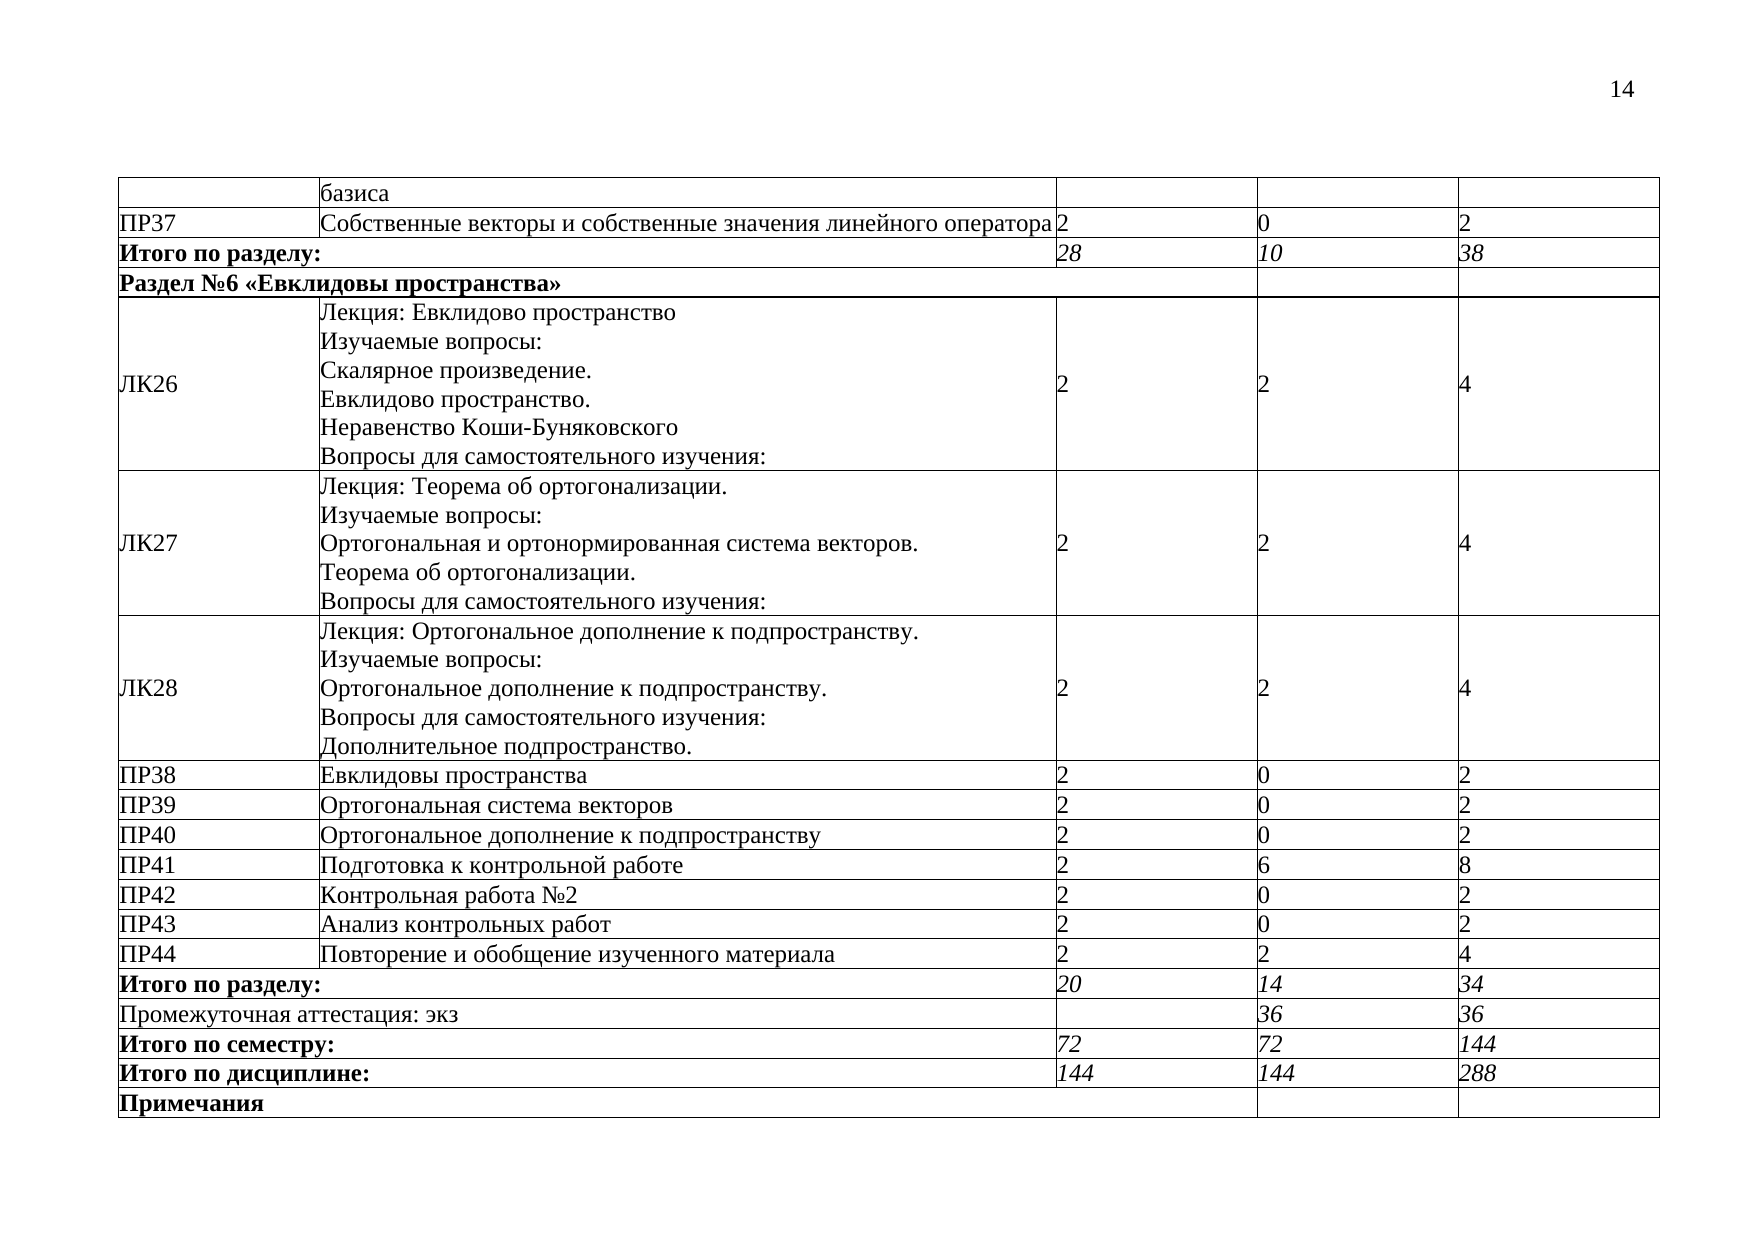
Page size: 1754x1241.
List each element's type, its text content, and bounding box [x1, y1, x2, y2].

table_cell 0 [1258, 790, 1458, 819]
table_cell 0 [1258, 820, 1458, 849]
table_cell 0 [1258, 880, 1458, 908]
table_cell Ортогональное дополнение к подпространству [320, 820, 1056, 849]
table_cell Промежуточная аттестация: экз [119, 999, 1056, 1028]
table_cell 144 [1459, 1029, 1659, 1057]
table_cell Примечания [119, 1088, 1257, 1117]
table_cell 4 [1459, 298, 1659, 470]
table_cell 2 [1057, 178, 1257, 207]
table_cell 2 [1459, 910, 1659, 938]
table_cell 2 [1057, 910, 1257, 938]
table_cell ЛК27 [119, 471, 319, 615]
table_cell Итого по разделу: [119, 969, 1056, 998]
table_cell ПР40 [119, 820, 319, 849]
table_cell Собственные векторы и собственные значения линейного оператора [320, 208, 1056, 237]
table_cell 34 [1459, 969, 1659, 998]
table_cell ПР42 [119, 880, 319, 908]
table_cell 2 [1459, 761, 1659, 789]
table_cell 38 [1459, 238, 1659, 267]
table_cell Итого по семестру: [119, 1029, 1056, 1057]
table_cell ПР38 [119, 761, 319, 789]
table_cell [320, 178, 1056, 207]
table_cell 4 [1459, 939, 1659, 968]
table_cell 20 [1057, 969, 1257, 998]
table_cell 2 [1258, 939, 1458, 968]
table_cell 2 [1459, 208, 1659, 237]
table_cell 0 [1258, 761, 1458, 789]
table_cell 2 [1459, 790, 1659, 819]
table_cell 2 [1057, 880, 1257, 908]
table_cell [1258, 268, 1458, 296]
table_cell ПР43 [119, 910, 319, 938]
table_cell 144 [1258, 1059, 1458, 1087]
table_cell Раздел №6 «Евклидовы пространства» [119, 268, 1257, 296]
table_cell ПР37 [119, 208, 319, 237]
table_cell 144 [1057, 1059, 1257, 1087]
table_cell 2 [1057, 471, 1257, 615]
table_cell 2 [1057, 790, 1257, 819]
table_cell 0 [1258, 178, 1458, 207]
table_cell 14 [1258, 969, 1458, 998]
table_cell 36 [1258, 999, 1458, 1028]
table_cell 2 [1057, 850, 1257, 879]
table_cell [1258, 1088, 1458, 1117]
table_cell 2 [1258, 616, 1458, 759]
table_cell [1459, 1088, 1659, 1117]
table_cell 72 [1258, 1029, 1458, 1057]
table_cell 10 [1258, 238, 1458, 267]
table_cell 36 [1459, 999, 1659, 1028]
table_cell 8 [1459, 850, 1659, 879]
table_cell ПР44 [119, 939, 319, 968]
table_cell ПР36 [119, 178, 319, 207]
table_cell 72 [1057, 1029, 1257, 1057]
table_cell 2 [1057, 939, 1257, 968]
table_cell 2 [1459, 880, 1659, 908]
table_cell Ортогональная система векторов [320, 790, 1056, 819]
table_cell Контрольная работа №2 [320, 880, 1056, 908]
table_cell 2 [1057, 208, 1257, 237]
table_cell 0 [1258, 910, 1458, 938]
table_cell 4 [1459, 616, 1659, 759]
table_cell Лекция: Теорема об ортогонализации. Изучаемые вопросы: Ортогональная и ортонормированная система векторов. Теорема об ортогонализации. Вопросы для самостоятельного изучения: [320, 471, 1056, 615]
table_cell ПР41 [119, 850, 319, 879]
table_cell Анализ контрольных работ [320, 910, 1056, 938]
table_cell 2 [1057, 616, 1257, 759]
table_cell Евклидовы пространства [320, 761, 1056, 789]
table_cell 288 [1459, 1059, 1659, 1087]
table_cell [1459, 268, 1659, 296]
table_cell ЛК28 [119, 616, 319, 759]
table_cell 2 [1057, 820, 1257, 849]
table_cell Лекция: Ортогональное дополнение к подпространству. Изучаемые вопросы: Ортогональное дополнение к подпространству. Вопросы для самостоятельного изучения: Дополнительное подпространство. [320, 616, 1056, 759]
table_cell 0 [1258, 208, 1458, 237]
table_cell 4 [1459, 471, 1659, 615]
table_cell Итого по разделу: [119, 238, 1056, 267]
table_cell 2 [1057, 298, 1257, 470]
table_cell 2 [1459, 178, 1659, 207]
table_cell ЛК26 [119, 298, 319, 470]
table_cell [1057, 999, 1257, 1028]
table_cell Лекция: Евклидово пространство Изучаемые вопросы: Скалярное произведение. Евклидово пространство. Неравенство Коши-Буняковского Вопросы для самостоятельного изучения: [320, 298, 1056, 470]
table_cell Повторение и обобщение изученного материала [320, 939, 1056, 968]
table_cell Итого по дисциплине: [119, 1059, 1056, 1087]
table_cell ПР39 [119, 790, 319, 819]
table_cell 28 [1057, 238, 1257, 267]
table_cell Подготовка к контрольной работе [320, 850, 1056, 879]
table_cell 2 [1459, 820, 1659, 849]
table_cell 2 [1258, 298, 1458, 470]
table_cell 2 [1258, 471, 1458, 615]
table_cell 6 [1258, 850, 1458, 879]
table_cell 2 [1057, 761, 1257, 789]
